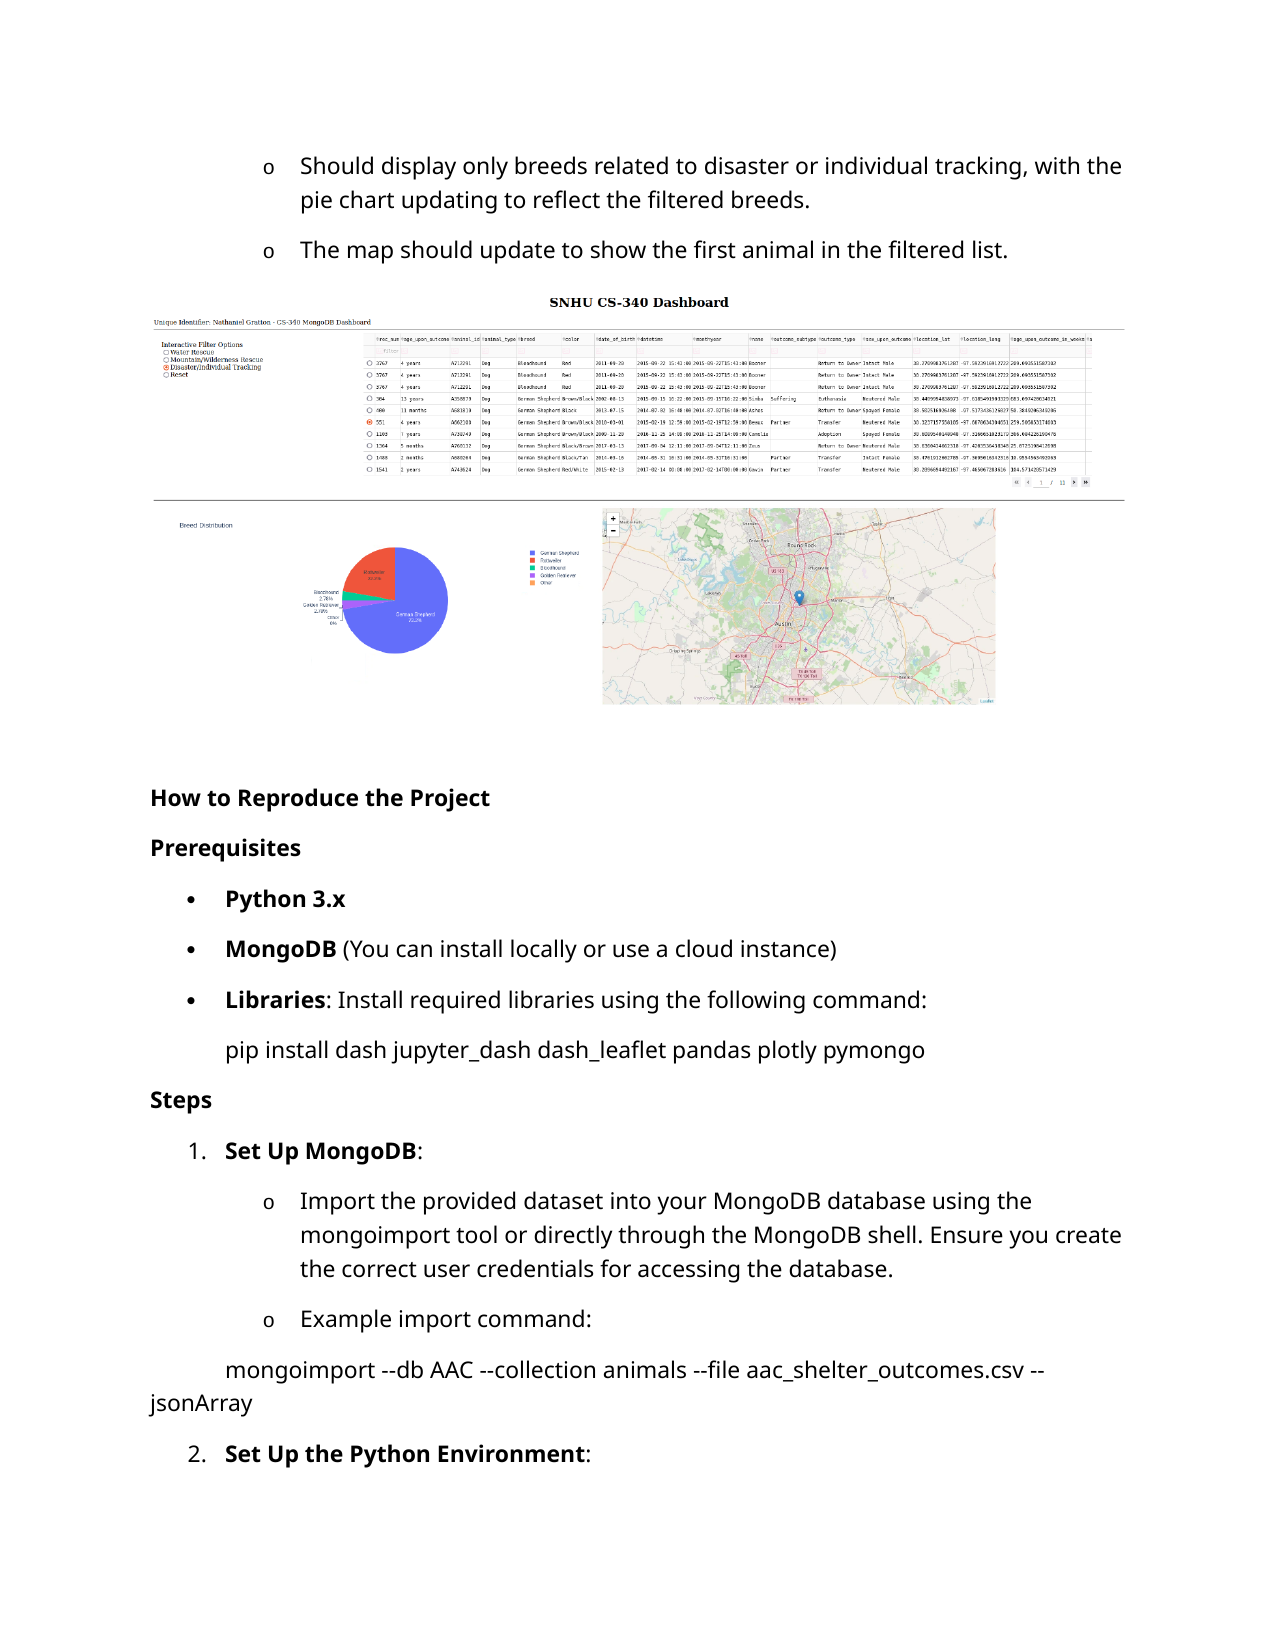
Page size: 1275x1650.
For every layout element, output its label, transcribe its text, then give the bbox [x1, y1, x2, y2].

list MongoDB (You can install locally or use a cloud instance) [187, 933, 1125, 964]
text How to Reproduce the Project [150, 782, 1125, 813]
text pip install dash jupyter_dash dash_leaflet pandas plotly pymongo [150, 1034, 1125, 1065]
list Should display only breeds related to disaster or individual tracking, with the pie chart updating to reflect the filtered breeds. [262, 150, 1125, 215]
picture [151, 288, 1127, 707]
list Example import command: [262, 1303, 1125, 1334]
list Import the provided dataset into your MongoDB database using the mongoimport tool or directly through the MongoDB shell. Ensure you create the correct user credentials for accessing the database. [262, 1185, 1125, 1284]
list The map should update to show the first animal in the filtered list. [262, 234, 1125, 265]
list Set Up MongoDB: [187, 1135, 1125, 1166]
text mongoimport --db AAC --collection animals --file aac_shelter_outcomes.csv --jsonArray [150, 1353, 1125, 1418]
list Set Up the Python Environment: [187, 1438, 1125, 1469]
text Steps [150, 1084, 1125, 1116]
text Prerequisites [150, 832, 1125, 863]
list Python 3.x [187, 883, 1125, 914]
list Libraries: Install required libraries using the following command: [187, 983, 1125, 1015]
